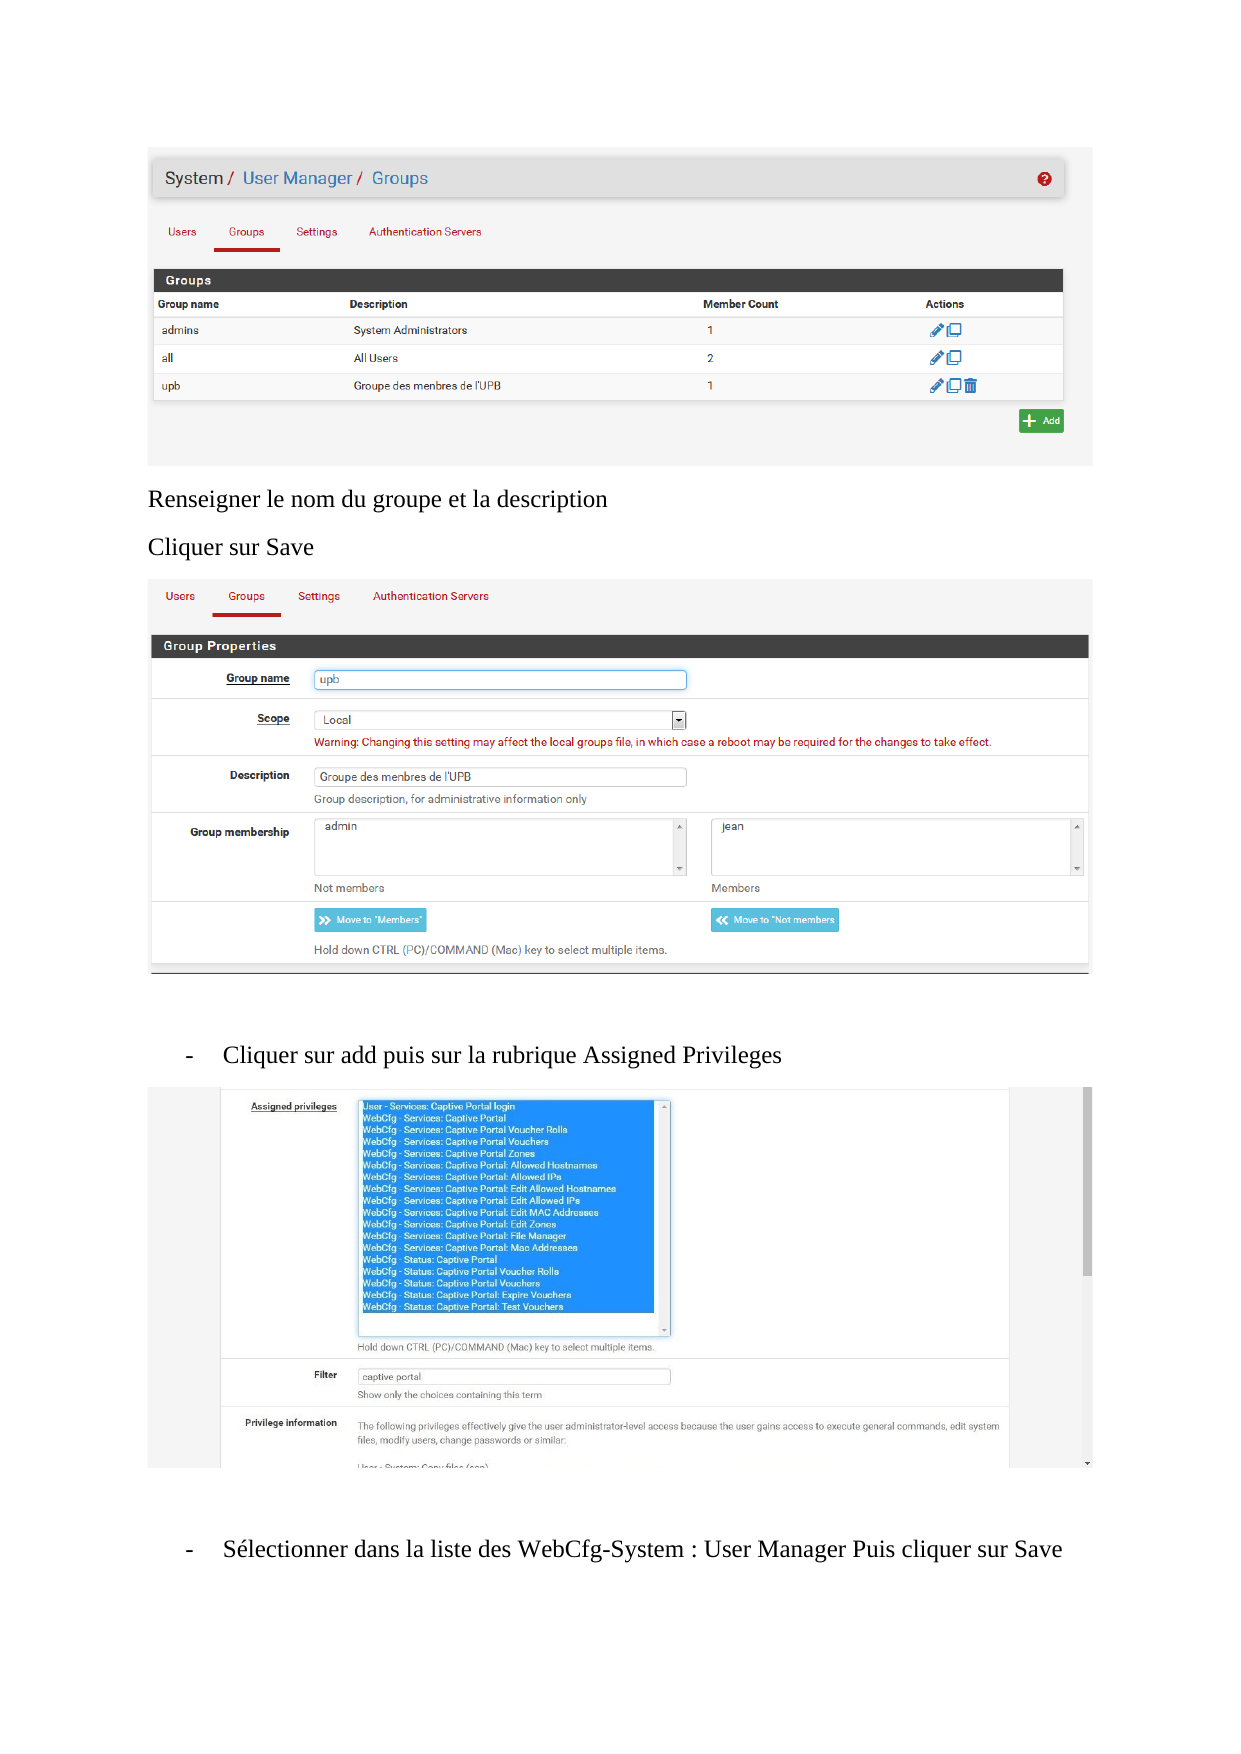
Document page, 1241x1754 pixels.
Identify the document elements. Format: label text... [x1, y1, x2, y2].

picture [147, 1087, 1093, 1468]
picture [147, 147, 1093, 466]
list Cliquer sur add puis sur la rubrique Assigned Privileges [185, 1040, 1093, 1069]
list Sélectionner dans la liste des WebCfg-System : User Manager Puis cliquer sur Save [185, 1534, 1093, 1563]
text Cliquer sur Save [148, 532, 1093, 561]
picture [147, 579, 1093, 974]
text Renseigner le nom du groupe et la description [148, 484, 1093, 513]
